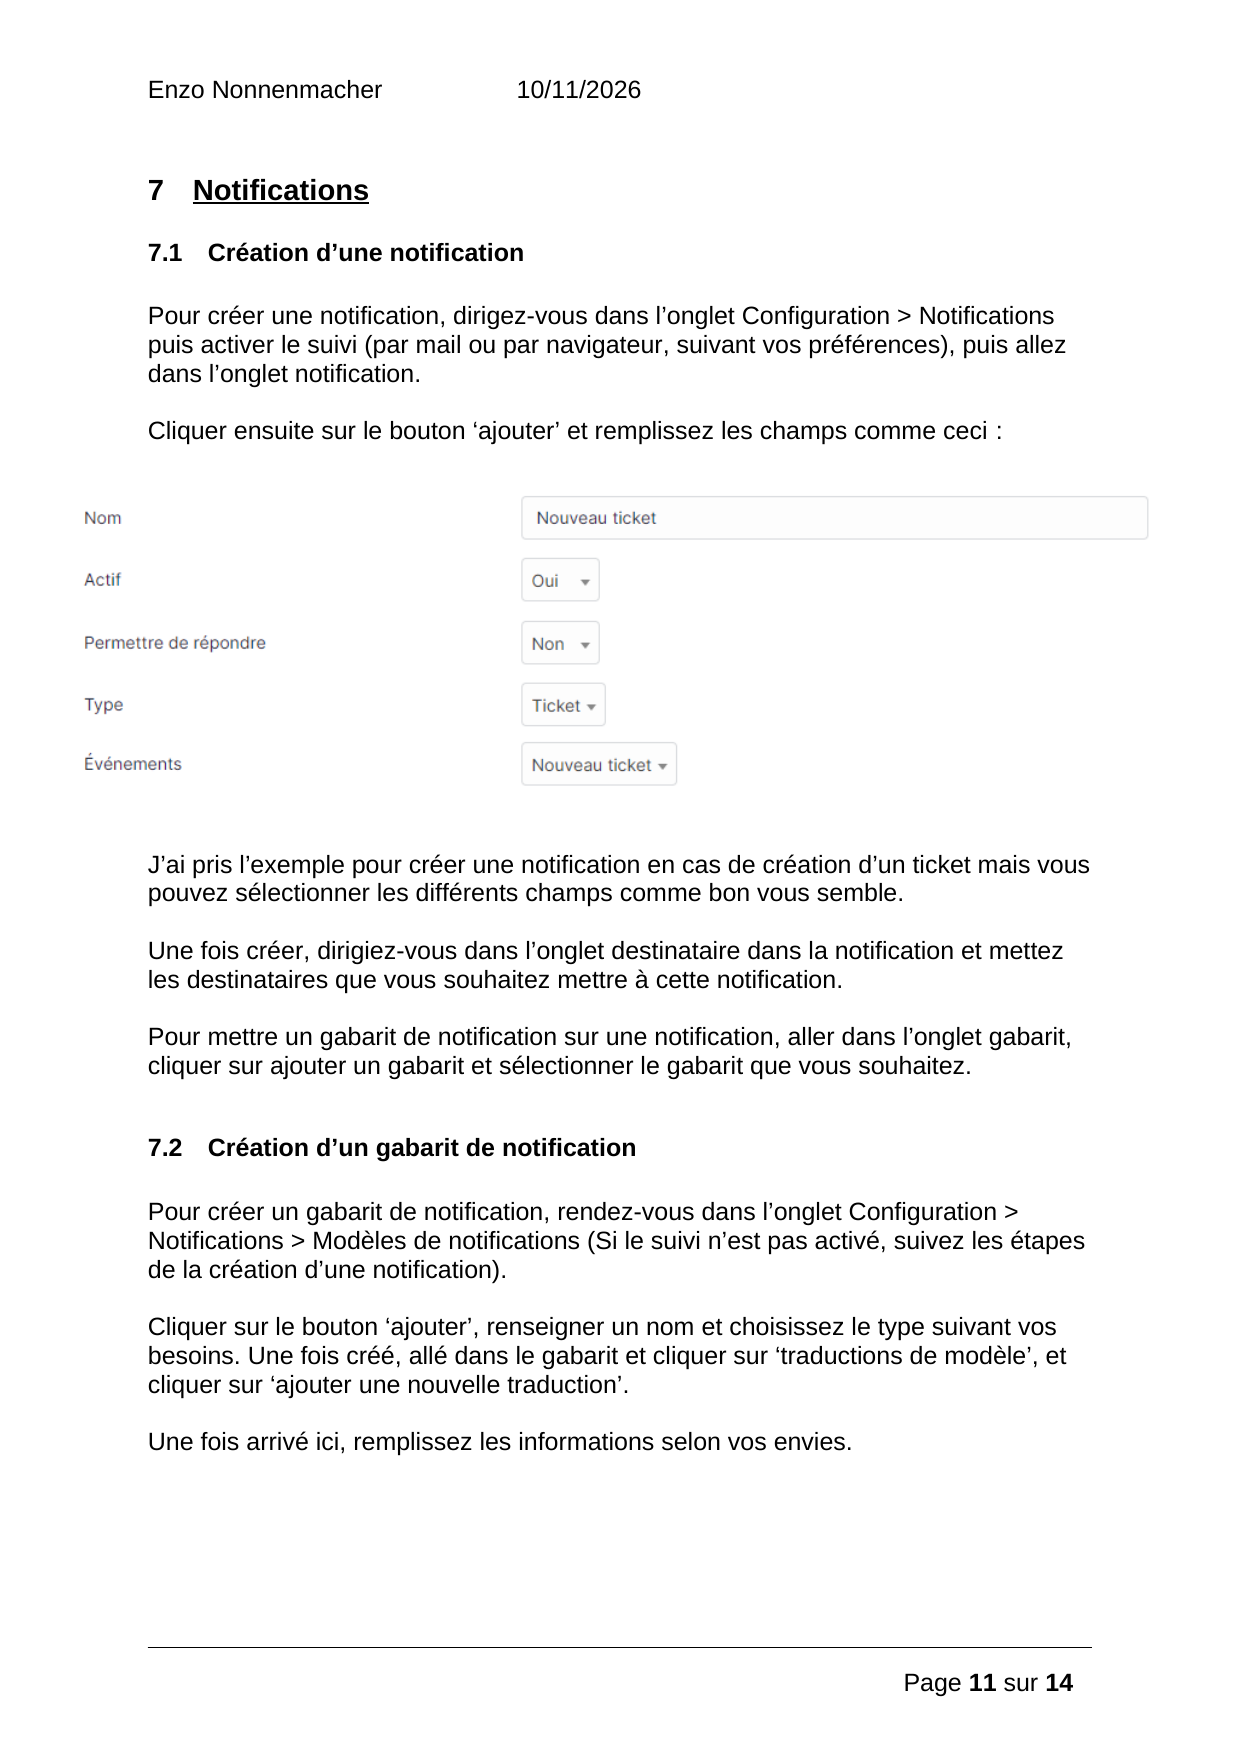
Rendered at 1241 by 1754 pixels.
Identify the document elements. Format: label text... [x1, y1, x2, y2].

subtitle Notifications [148, 173, 1092, 206]
text Une fois créer, dirigiez-vous dans l’onglet destinataire dans la notification et mettez les destinataires que vous souhaitez mettre à cette notification. [148, 936, 1092, 993]
picture [78, 484, 1163, 793]
text Cliquer ensuite sur le bouton ‘ajouter’ et remplissez les champs comme ceci : [148, 416, 1092, 445]
text Pour créer une notification, dirigez-vous dans l’onglet Configuration > Notifications puis activer le suivi (par mail ou par navigateur, suivant vos préférences), puis allez dans l’onglet notification. [148, 301, 1092, 387]
text Cliquer sur le bouton ‘ajouter’, renseigner un nom et choisissez le type suivant vos besoins. Une fois créé, allé dans le gabarit et cliquer sur ‘traductions de modèle’, et cliquer sur ‘ajouter une nouvelle traduction’. [148, 1312, 1092, 1398]
text Pour mettre un gabarit de notification sur une notification, aller dans l’onglet gabarit, cliquer sur ajouter un gabarit et sélectionner le gabarit que vous souhaitez. [148, 1022, 1092, 1080]
subtitle Création d’une notification [148, 237, 1092, 266]
text J’ai pris l’exemple pour créer une notification en cas de création d’un ticket mais vous pouvez sélectionner les différents champs comme bon vous semble. [148, 850, 1092, 907]
subtitle Création d’un gabarit de notification [148, 1133, 1092, 1162]
text Pour créer un gabarit de notification, rendez-vous dans l’onglet Configuration > Notifications > Modèles de notifications (Si le suivi n’est pas activé, suivez les étapes de la création d’une notification). [148, 1197, 1092, 1283]
text Une fois arrivé ici, remplissez les informations selon vos envies. [148, 1427, 1092, 1456]
